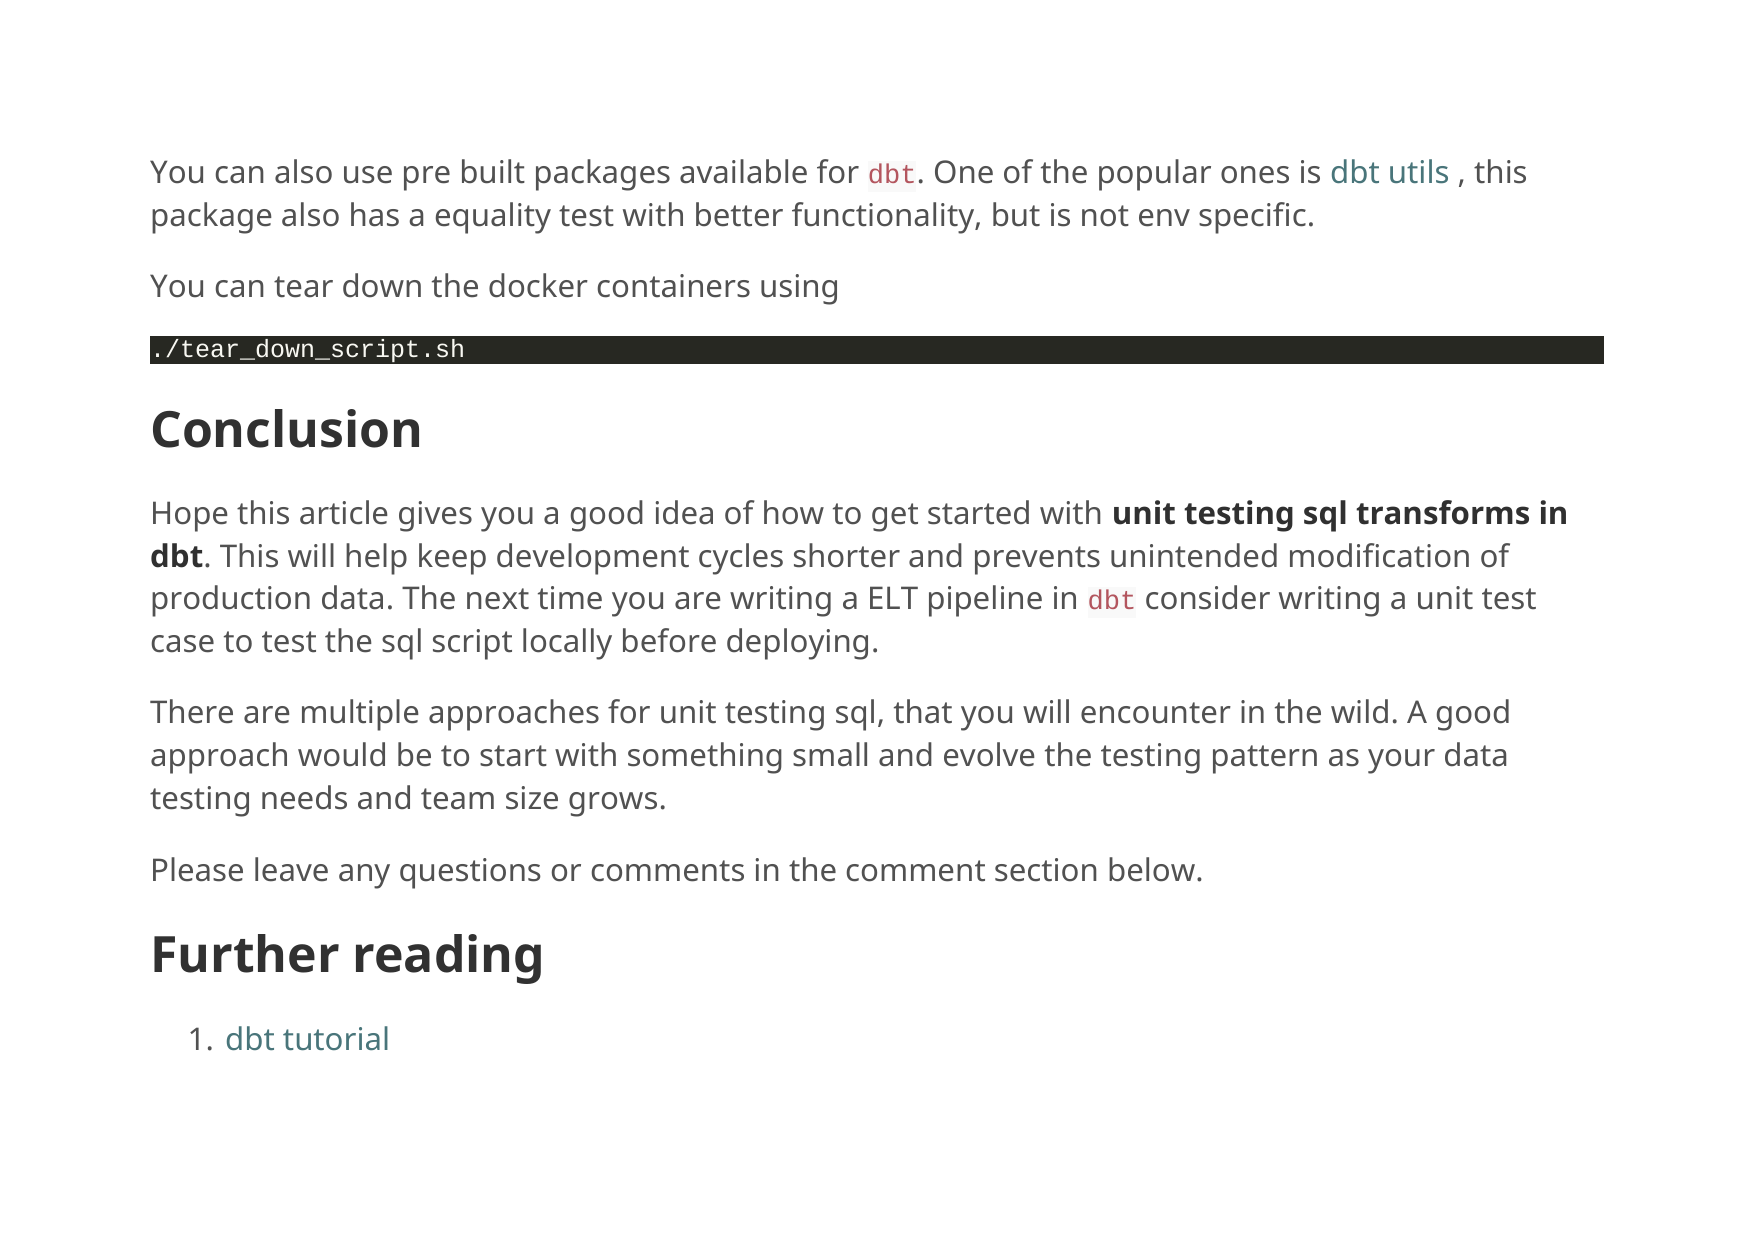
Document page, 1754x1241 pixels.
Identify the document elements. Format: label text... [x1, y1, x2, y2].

text Hope this article gives you a good idea of how to get started with unit testing sql transforms in dbt. This will help keep development cycles shorter and prevents unintended modification of production data. The next time you are writing a ELT pipeline in dbt consider writing a unit test case to test the sql script locally before deploying. [150, 491, 1604, 661]
list dbt tutorial [187, 1017, 1604, 1059]
text Further reading [150, 919, 1604, 987]
text You can tear down the docker containers using [150, 264, 1604, 307]
text Please leave any questions or comments in the comment section below. [150, 847, 1604, 890]
text ./tear_down_script.sh [150, 336, 1604, 364]
text Conclusion [150, 394, 1604, 462]
text There are multiple approaches for unit testing sql, that you will encounter in the wild. A good approach would be to start with something small and evolve the testing pattern as your data testing needs and team size grows. [150, 691, 1604, 818]
text You can also use pre built packages available for dbt. One of the popular ones is dbt utils , this package also has a equality test with better functionality, but is not env specific. [150, 150, 1604, 235]
